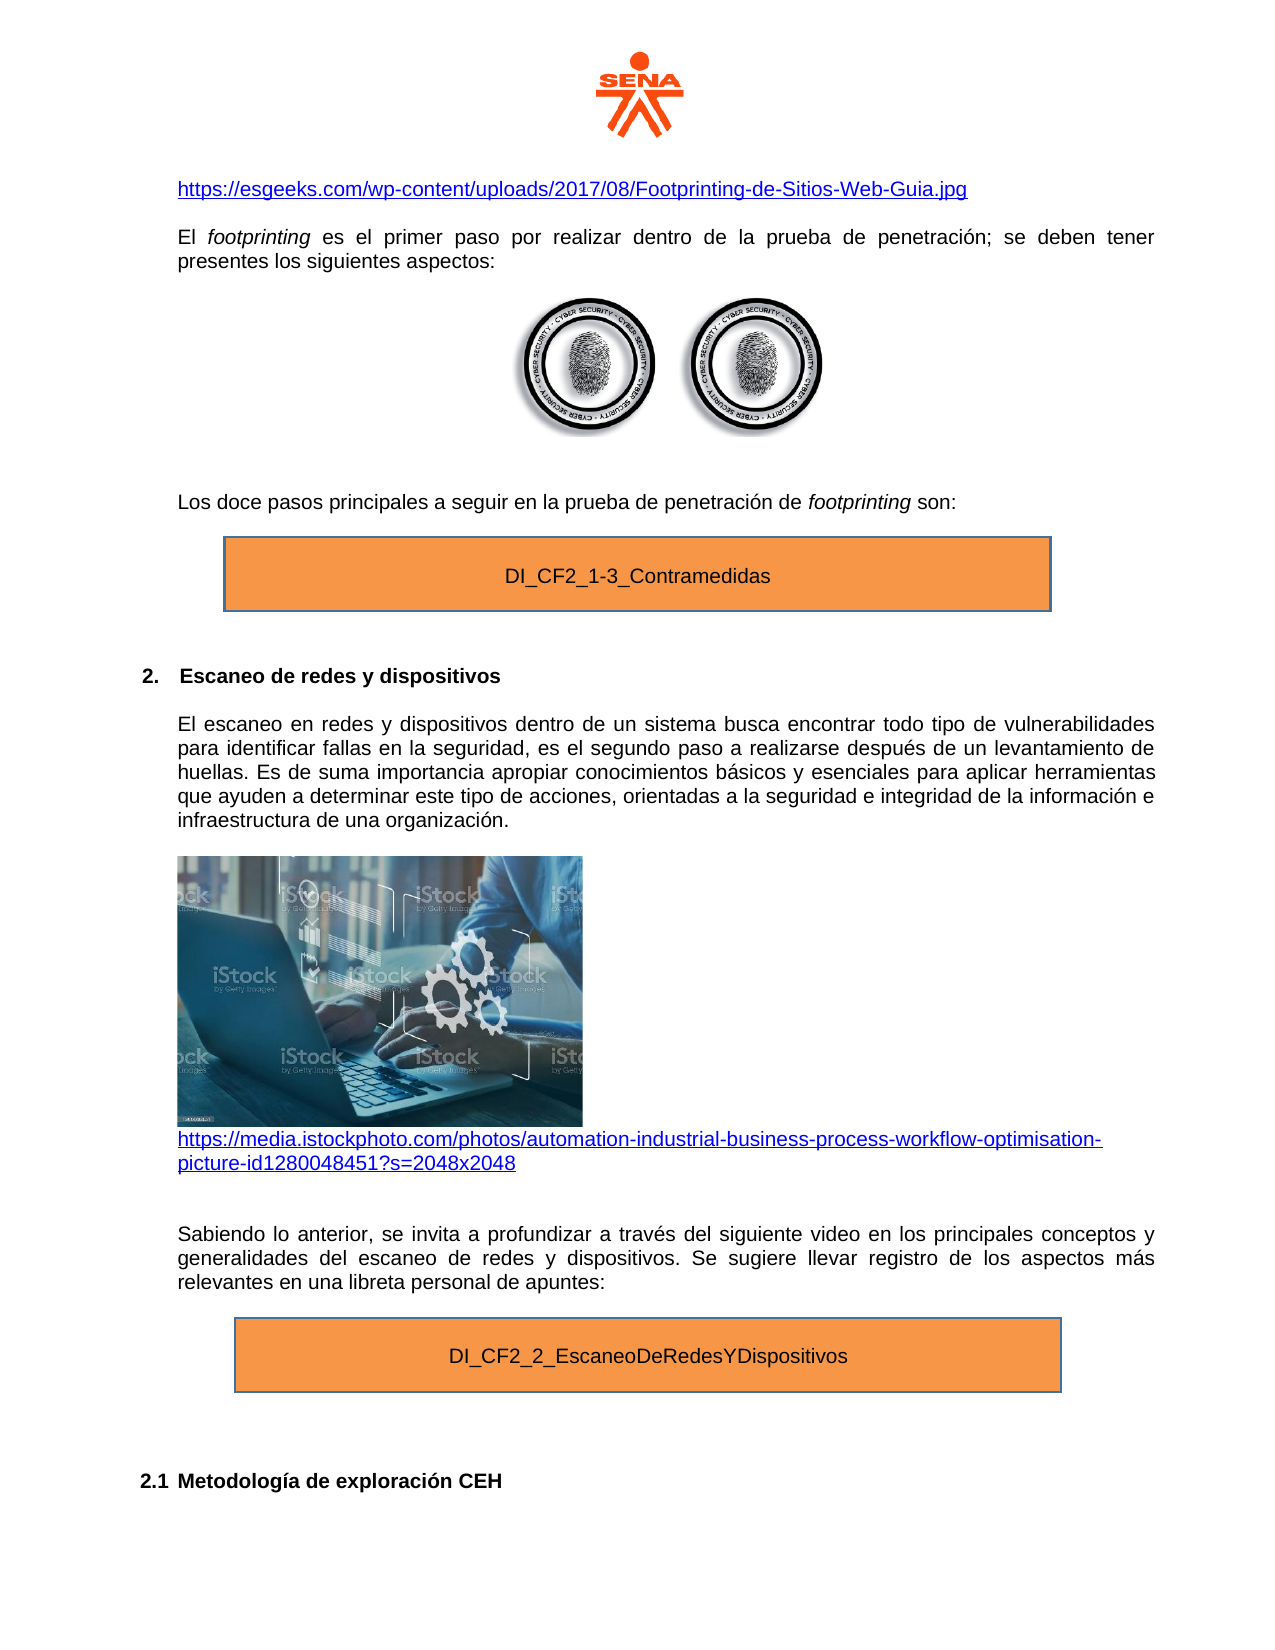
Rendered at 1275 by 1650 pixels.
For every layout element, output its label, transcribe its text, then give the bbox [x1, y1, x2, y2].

text Sabiendo lo anterior, se invita a profundizar a través del siguiente video en los principales conceptos y generalidades del escaneo de redes y dispositivos. Se sugiere llevar registro de los aspectos más relevantes en una libreta personal de apuntes: [177, 1222, 1157, 1294]
text El escaneo en redes y dispositivos dentro de un sistema busca encontrar todo tipo de vulnerabilidades para identificar fallas en la seguridad, es el segundo paso a realizarse después de un levantamiento de huellas. Es de suma importancia apropiar conocimientos básicos y esenciales para aplicar herramientas que ayuden a determinar este tipo de acciones, orientadas a la seguridad e integridad de la información e infraestructura de una organización. [177, 712, 1157, 832]
list Metodología de exploración CEH [140, 1469, 1157, 1493]
text https://media.istockphoto.com/photos/automation-industrial-business-process-workflow-optimisation-picture-id1280048451?s=2048x2048 [177, 1126, 1157, 1174]
picture [177, 856, 583, 1127]
picture [678, 297, 823, 437]
text El footprinting es el primer paso por realizar dentro de la prueba de penetración; se deben tener presentes los siguientes aspectos: [177, 225, 1157, 273]
picture [511, 297, 656, 437]
list Escaneo de redes y dispositivos [142, 664, 1157, 688]
picture [585, 48, 690, 142]
text Los doce pasos principales a seguir en la prueba de penetración de footprinting son: [177, 489, 1157, 513]
text https://esgeeks.com/wp-content/uploads/2017/08/Footprinting-de-Sitios-Web-Guia.jpg [177, 177, 1157, 201]
